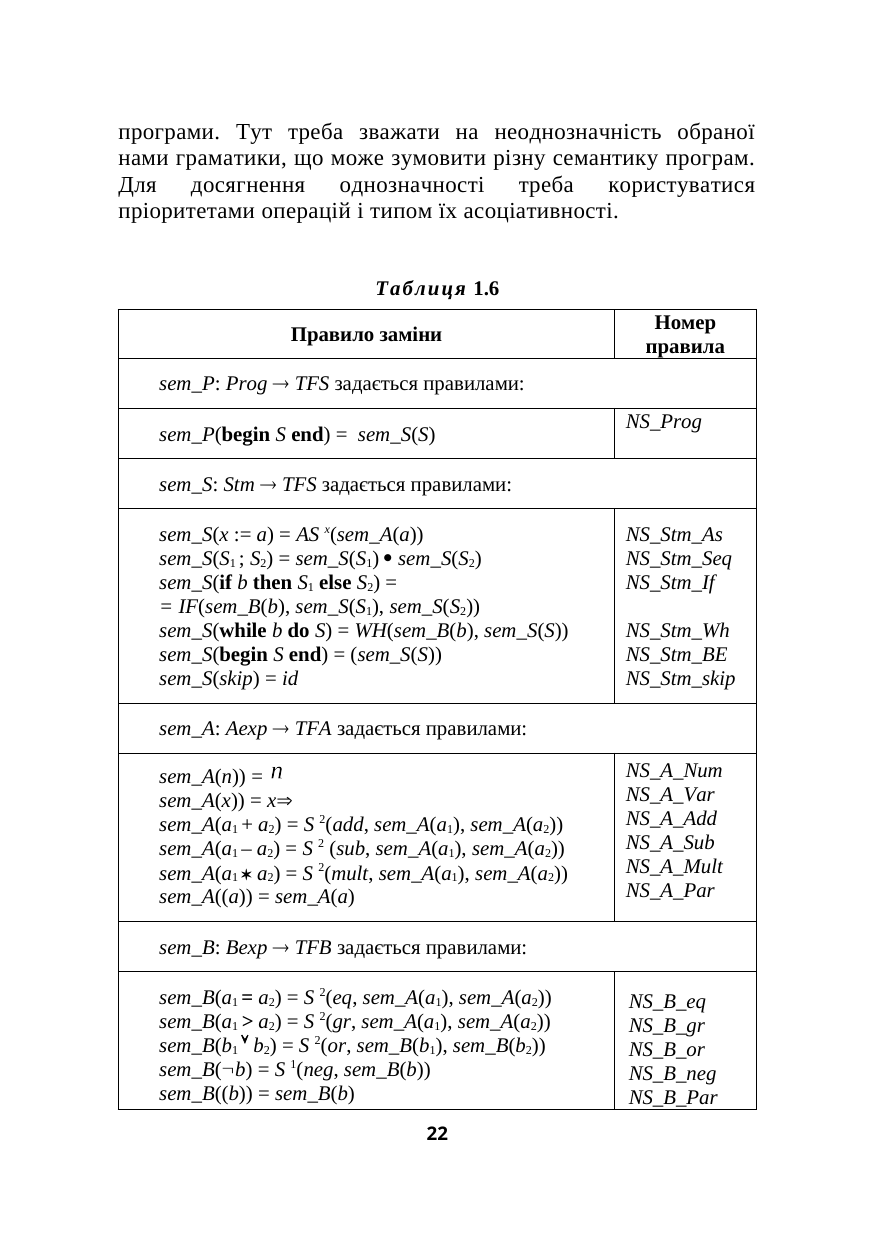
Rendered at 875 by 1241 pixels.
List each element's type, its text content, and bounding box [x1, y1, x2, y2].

table_cell sem_S: Stm TFS задається правилами: [119, 459, 756, 508]
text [118, 118, 756, 223]
table_cell sem_A(n)) = sem_A(x)) = x sem_A(a1 + a2) = S 2(add, sem_A(a1), sem_A(a2)) sem_A(a1 – a2) = S 2 (sub, sem_A(a1), sem_A(a2)) sem_A(a1 a2) = S 2(mult, sem_A(a1), sem_A(a2)) sem_A((a)) = sem_A(a) [119, 754, 614, 921]
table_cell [615, 972, 756, 1109]
table_cell NS_Prog [615, 409, 756, 458]
table_cell sem_B: Bexp TFB задається правилами: [119, 922, 756, 971]
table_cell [119, 972, 614, 1109]
table_cell sem_P(begin S end) = sem_S(S) [119, 409, 614, 458]
table_cell NS_Stm_As NS_Stm_Seq NS_Stm_If NS_Stm_Wh NS_Stm_BE NS_Stm_skip [615, 509, 756, 703]
table_header Номер правила [615, 310, 756, 358]
table_cell sem_P: Prog TFS задається правилами: [119, 359, 756, 408]
table_header Правило заміни [119, 310, 614, 358]
table_cell NS_A_Num NS_A_Var NS_A_Add NS_A_Sub NS_A_Mult NS_A_Par [615, 754, 756, 921]
table_cell sem_A: Aexp TFA задається правилами: [119, 704, 756, 753]
table_cell sem_S(x := a) = AS x(sem_A(a)) sem_S(S1 ; S2) = sem_S(S1) sem_S(S2) sem_S(if b then S1 else S2) = = IF(sem_B(b), sem_S(S1), sem_S(S2)) sem_S(while b do S) = WH(sem_B(b), sem_S(S)) sem_S(begin S end) = (sem_S(S)) sem_S(skip) = id [119, 509, 614, 703]
text Таблиця 1.6 [118, 276, 756, 300]
